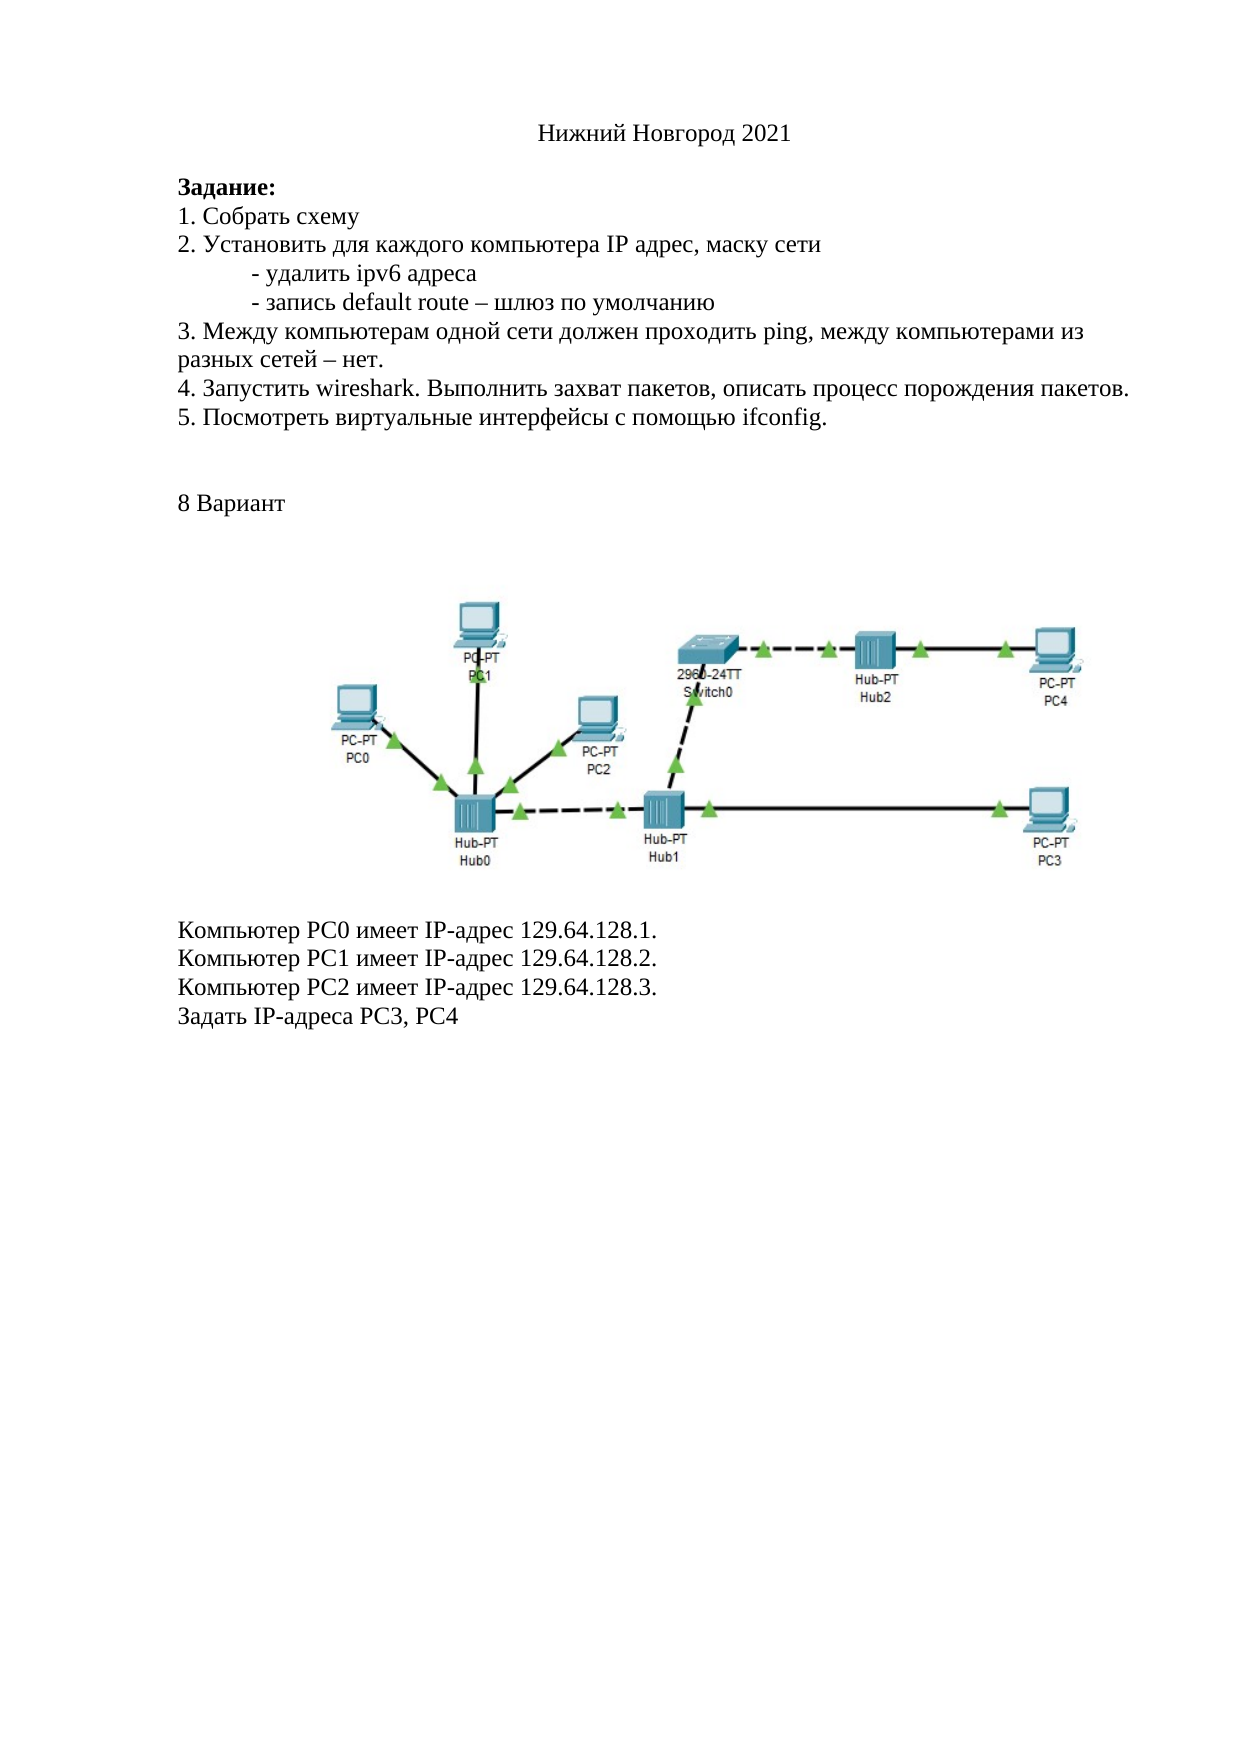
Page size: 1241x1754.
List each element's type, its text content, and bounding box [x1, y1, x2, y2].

text Компьютер PC1 имеет IP-адрес 129.64.128.2. [177, 943, 1152, 972]
text Задать IP-адреса PC3, PC4 [177, 1001, 1152, 1030]
text 3. Между компьютерам одной сети должен проходить ping, между компьютерами из разных сетей – нет. [177, 316, 1152, 373]
text 2. Установить для каждого компьютера IP адрес, маску сети [177, 229, 1152, 258]
text 8 Вариант [177, 488, 1152, 517]
text 1. Собрать схему [177, 201, 1152, 229]
text 4. Запустить wireshark. Выполнить захват пакетов, описать процесс порождения пакетов. [177, 373, 1152, 402]
text Нижний Новгород 2021 [177, 118, 1152, 147]
text - запись default route – шлюз по умолчанию [177, 287, 1152, 316]
text Компьютер PC2 имеет IP-адрес 129.64.128.3. [177, 972, 1152, 1001]
picture [251, 545, 1169, 915]
text Компьютер PC0 имеет IP-адрес 129.64.128.1. [177, 915, 1152, 943]
text Задание: [177, 172, 1152, 201]
text 5. Посмотреть виртуальные интерфейсы с помощью ifconfig. [177, 402, 1152, 431]
text - удалить ipv6 адреса [177, 258, 1152, 287]
